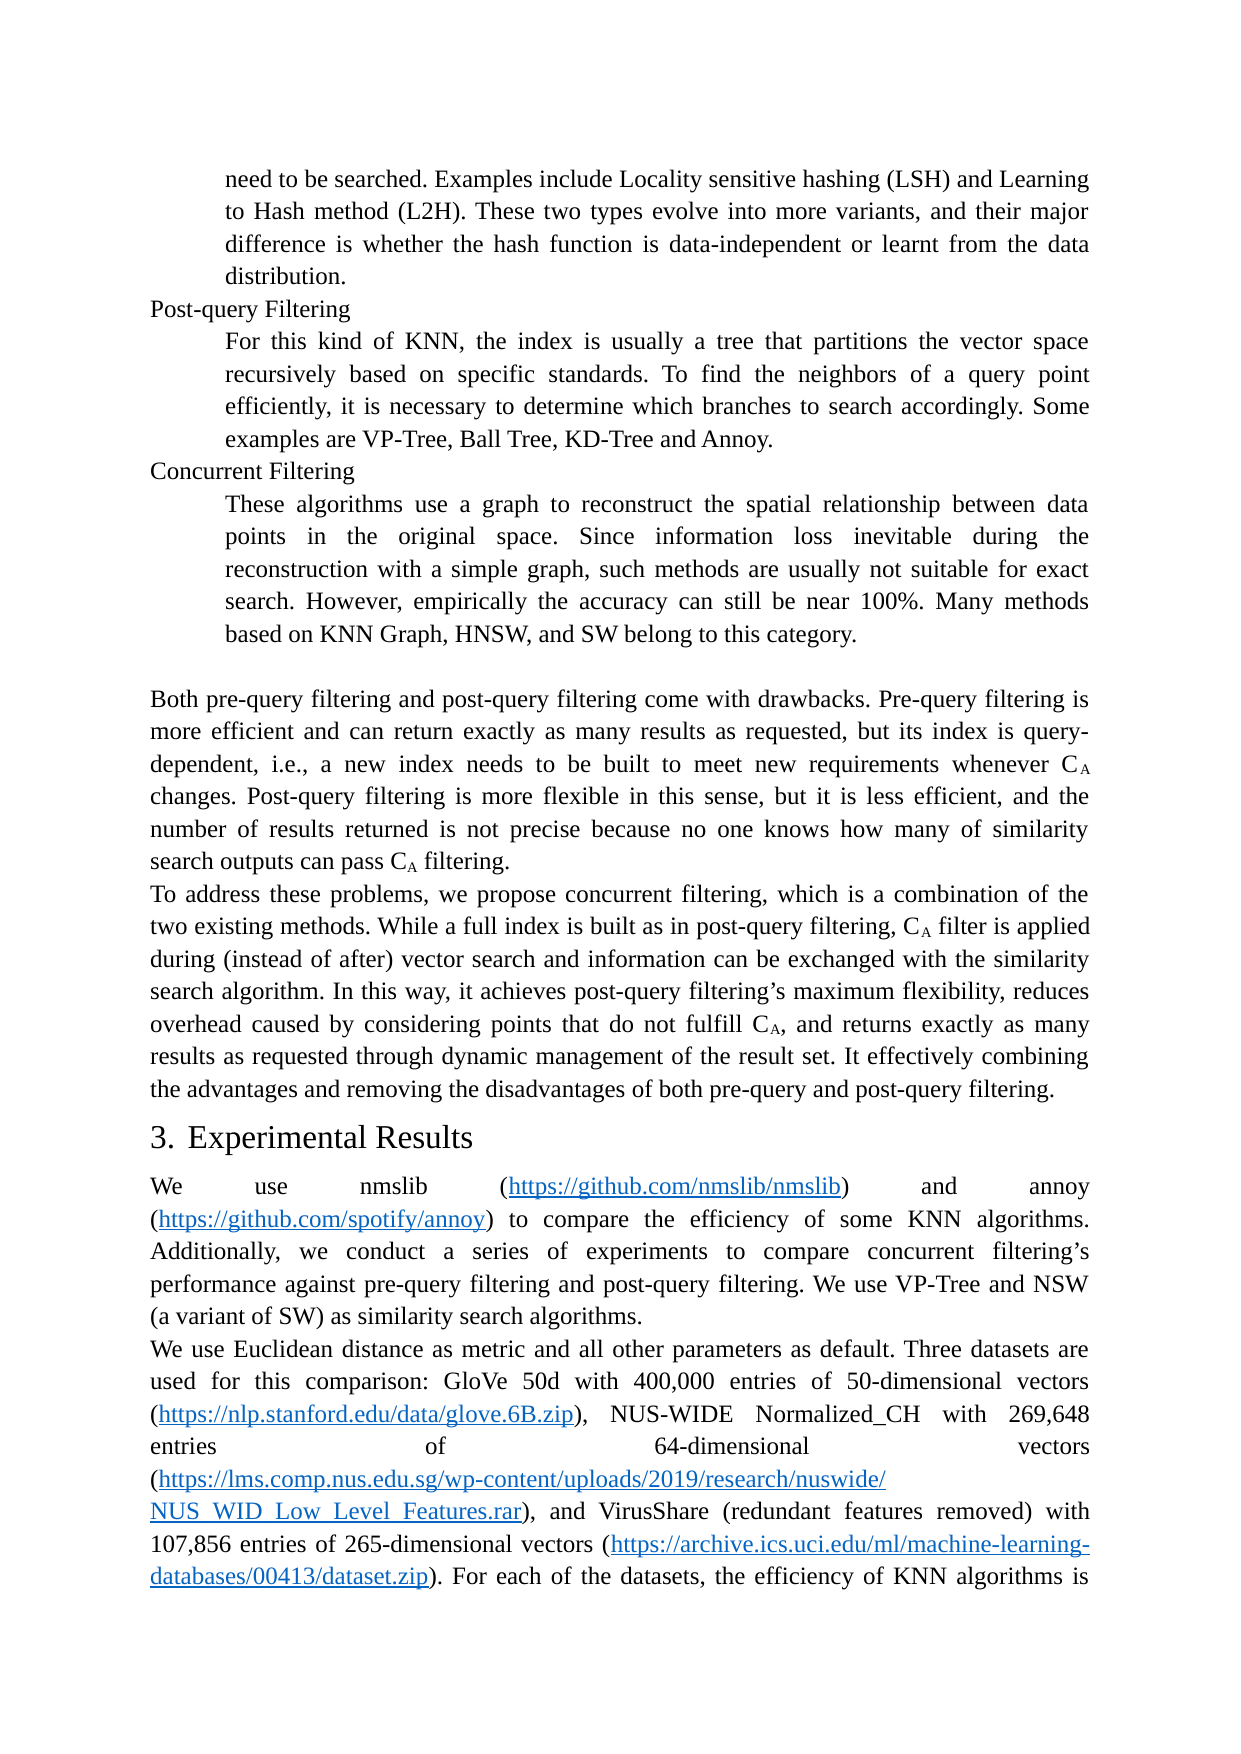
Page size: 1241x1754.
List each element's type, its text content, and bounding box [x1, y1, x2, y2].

text We use nmslib (https://github.com/nmslib/nmslib) and annoy (https://github.com/spotify/annoy) to compare the efficiency of some KNN algorithms. Additionally, we conduct a series of experiments to compare concurrent filtering’s performance against pre-query filtering and post-query filtering. We use VP-Tree and NSW (a variant of SW) as similarity search algorithms. [150, 1169, 1090, 1332]
text Post-query Filtering [150, 292, 1090, 324]
list These algorithms use a graph to reconstruct the spatial relationship between data points in the original space. Since information loss inevitable during the reconstruction with a simple graph, such methods are usually not suitable for exact search. However, empirically the accuracy can still be near 100%. Many methods based on KNN Graph, HNSW, and SW belong to this category. [225, 487, 1090, 649]
list Experimental Results [150, 1104, 1090, 1169]
list For this kind of KNN, the index is usually a tree that partitions the vector space recursively based on specific standards. To find the neighbors of a query point efficiently, it is necessary to determine which branches to search accordingly. Some examples are VP-Tree, Ball Tree, KD-Tree and Annoy. [225, 324, 1090, 454]
text Concurrent Filtering [150, 454, 1090, 487]
text Both pre-query filtering and post-query filtering come with drawbacks. Pre-query filtering is more efficient and can return exactly as many results as requested, but its index is query-dependent, i.e., a new index needs to be built to meet new requirements whenever CA changes. Post-query filtering is more flexible in this sense, but it is less efficient, and the number of results returned is not precise because no one knows how many of similarity search outputs can pass CA filtering. [150, 682, 1090, 877]
text To address these problems, we propose concurrent filtering, which is a combination of the two existing methods. While a full index is built as in post-query filtering, CA filter is applied during (instead of after) vector search and information can be exchanged with the similarity search algorithm. In this way, it achieves post-query filtering’s maximum flexibility, reduces overhead caused by considering points that do not fulfill CA, and returns exactly as many results as requested through dynamic management of the result set. It effectively combining the advantages and removing the disadvantages of both pre-query and post-query filtering. [150, 877, 1090, 1104]
